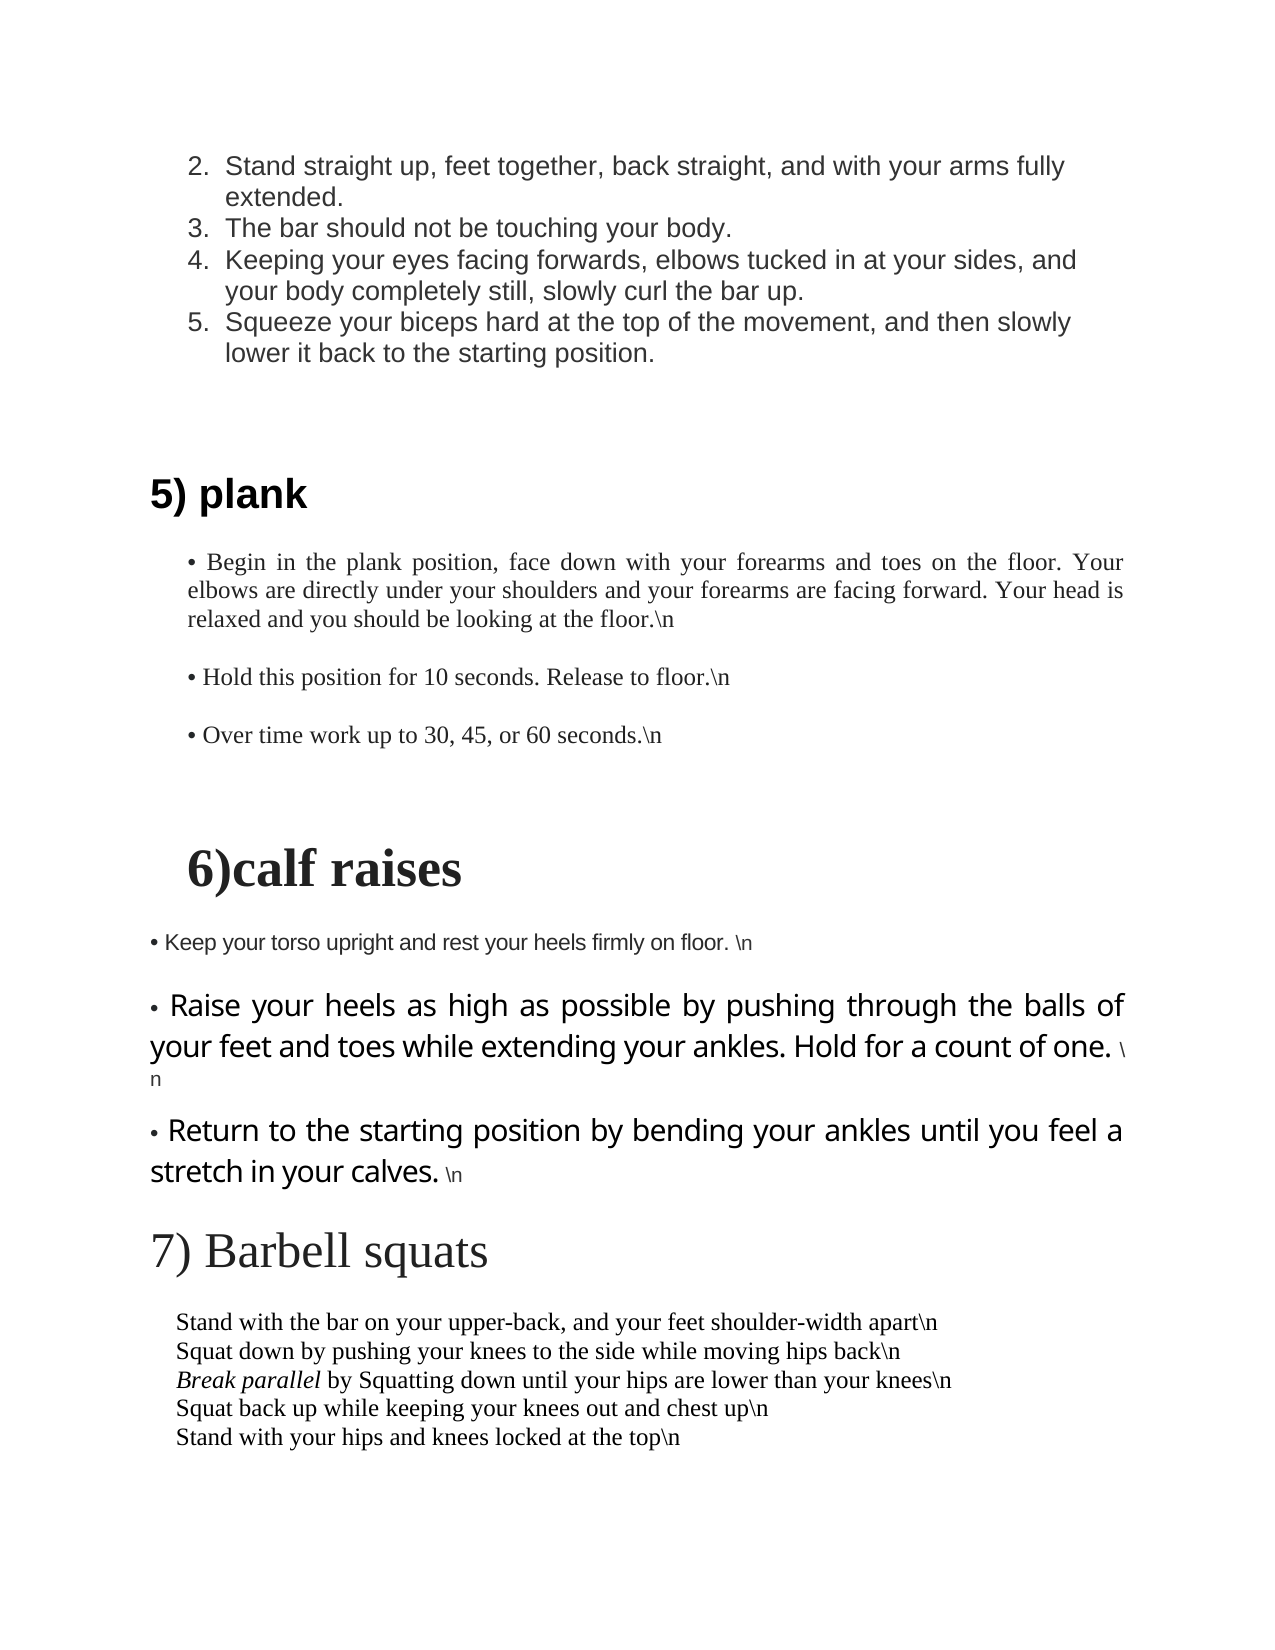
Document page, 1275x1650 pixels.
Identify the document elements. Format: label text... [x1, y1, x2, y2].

list Squeeze your biceps hard at the top of the movement, and then slowly lower it back to the starting position. [187, 306, 1125, 369]
text • Hold this position for 10 seconds. Release to floor.\n [187, 662, 1125, 691]
list Keeping your eyes facing forwards, elbows tucked in at your sides, and your body completely still, slowly curl the bar up. [187, 244, 1125, 306]
text  Break parallel by Squatting down until your hips are lower than your knees\n [150, 1365, 1125, 1393]
text • Raise your heels as high as possible by pushing through the balls of your feet and toes while extending your ankles. Hold for a count of one. \n [150, 984, 1125, 1090]
text 6)calf raises [187, 836, 1125, 898]
list The bar should not be touching your body. [187, 212, 1125, 244]
text • Keep your torso upright and rest your heels firmly on floor. \n [150, 927, 1125, 955]
text  Stand with the bar on your upper-back, and your feet shoulder-width apart\n [150, 1307, 1125, 1336]
text 5) plank [150, 470, 1125, 518]
text  Stand with your hips and knees locked at the top\n [150, 1422, 1125, 1451]
list Stand straight up, feet together, back straight, and with your arms fully extended. [187, 150, 1125, 212]
text 7) Barbell squats [150, 1221, 1125, 1278]
text  Squat down by pushing your knees to the side while moving hips back\n [150, 1336, 1125, 1365]
text • Over time work up to 30, 45, or 60 seconds.\n [150, 720, 1125, 749]
text • Return to the starting position by bending your ankles until you feel a stretch in your calves. \n [150, 1109, 1125, 1191]
text  Squat back up while keeping your knees out and chest up\n [150, 1393, 1125, 1422]
text • Begin in the plank position, face down with your forearms and toes on the floor. Your elbows are directly under your shoulders and your forearms are facing forward. Your head is relaxed and you should be looking at the floor.\n [187, 547, 1125, 633]
